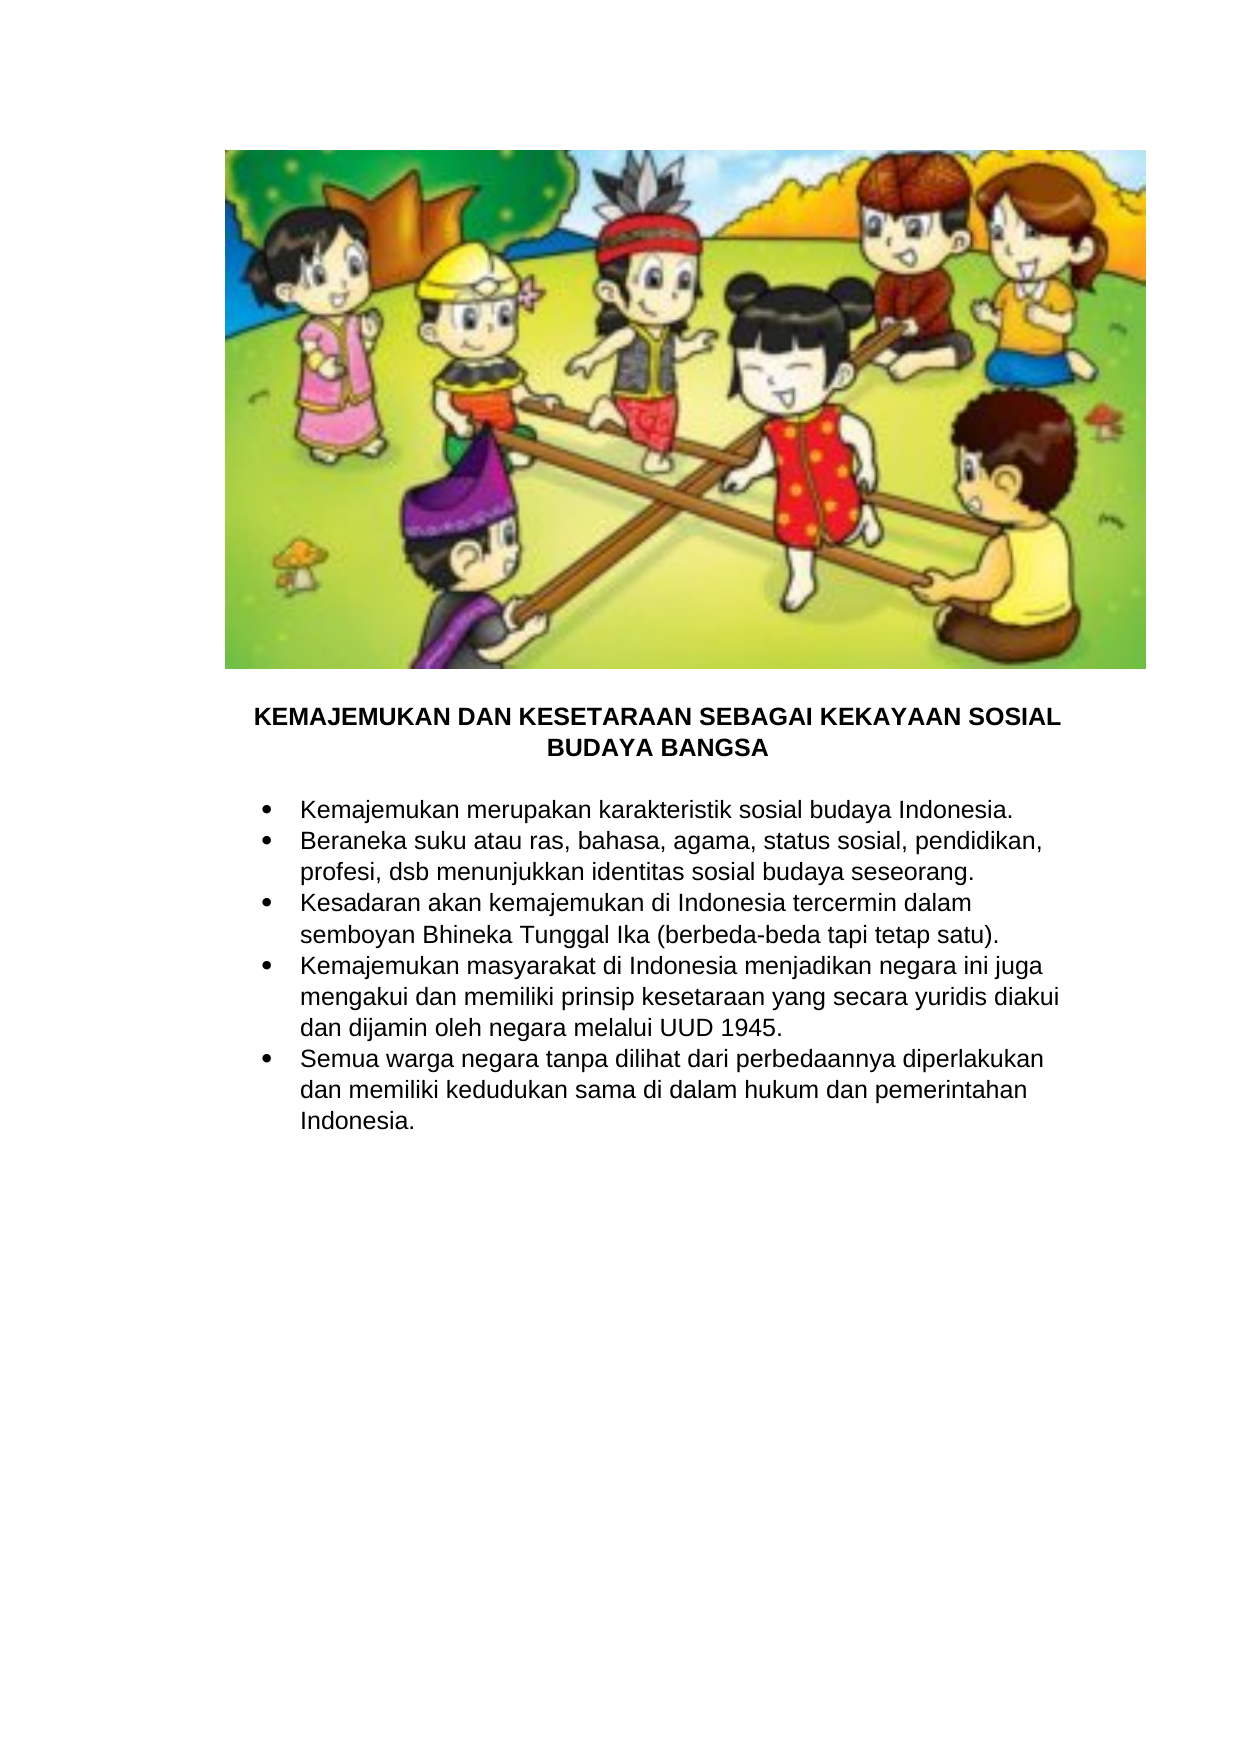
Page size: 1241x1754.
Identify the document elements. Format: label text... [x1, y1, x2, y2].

list Semua warga negara tanpa dilihat dari perbedaannya diperlakukan dan memiliki kedudukan sama di dalam hukum dan pemerintahan Indonesia. [262, 1044, 1090, 1135]
list Kemajemukan merupakan karakteristik sosial budaya Indonesia. [262, 795, 1090, 824]
picture [225, 289, 234, 299]
list KEMAJEMUKAN DAN KESETARAAN SEBAGAI KEKAYAAN SOSIAL BUDAYA BANGSA [225, 702, 1090, 762]
picture [225, 150, 1146, 669]
list Beraneka suku atau ras, bahasa, agama, status sosial, pendidikan, profesi, dsb menunjukkan identitas sosial budaya seseorang. [262, 826, 1090, 886]
list Kemajemukan masyarakat di Indonesia menjadikan negara ini juga mengakui dan memiliki prinsip kesetaraan yang secara yuridis diakui dan dijamin oleh negara melalui UUD 1945. [262, 951, 1090, 1042]
list Kesadaran akan kemajemukan di Indonesia tercermin dalam semboyan Bhineka Tunggal Ika (berbeda-beda tapi tetap satu). [262, 888, 1090, 948]
